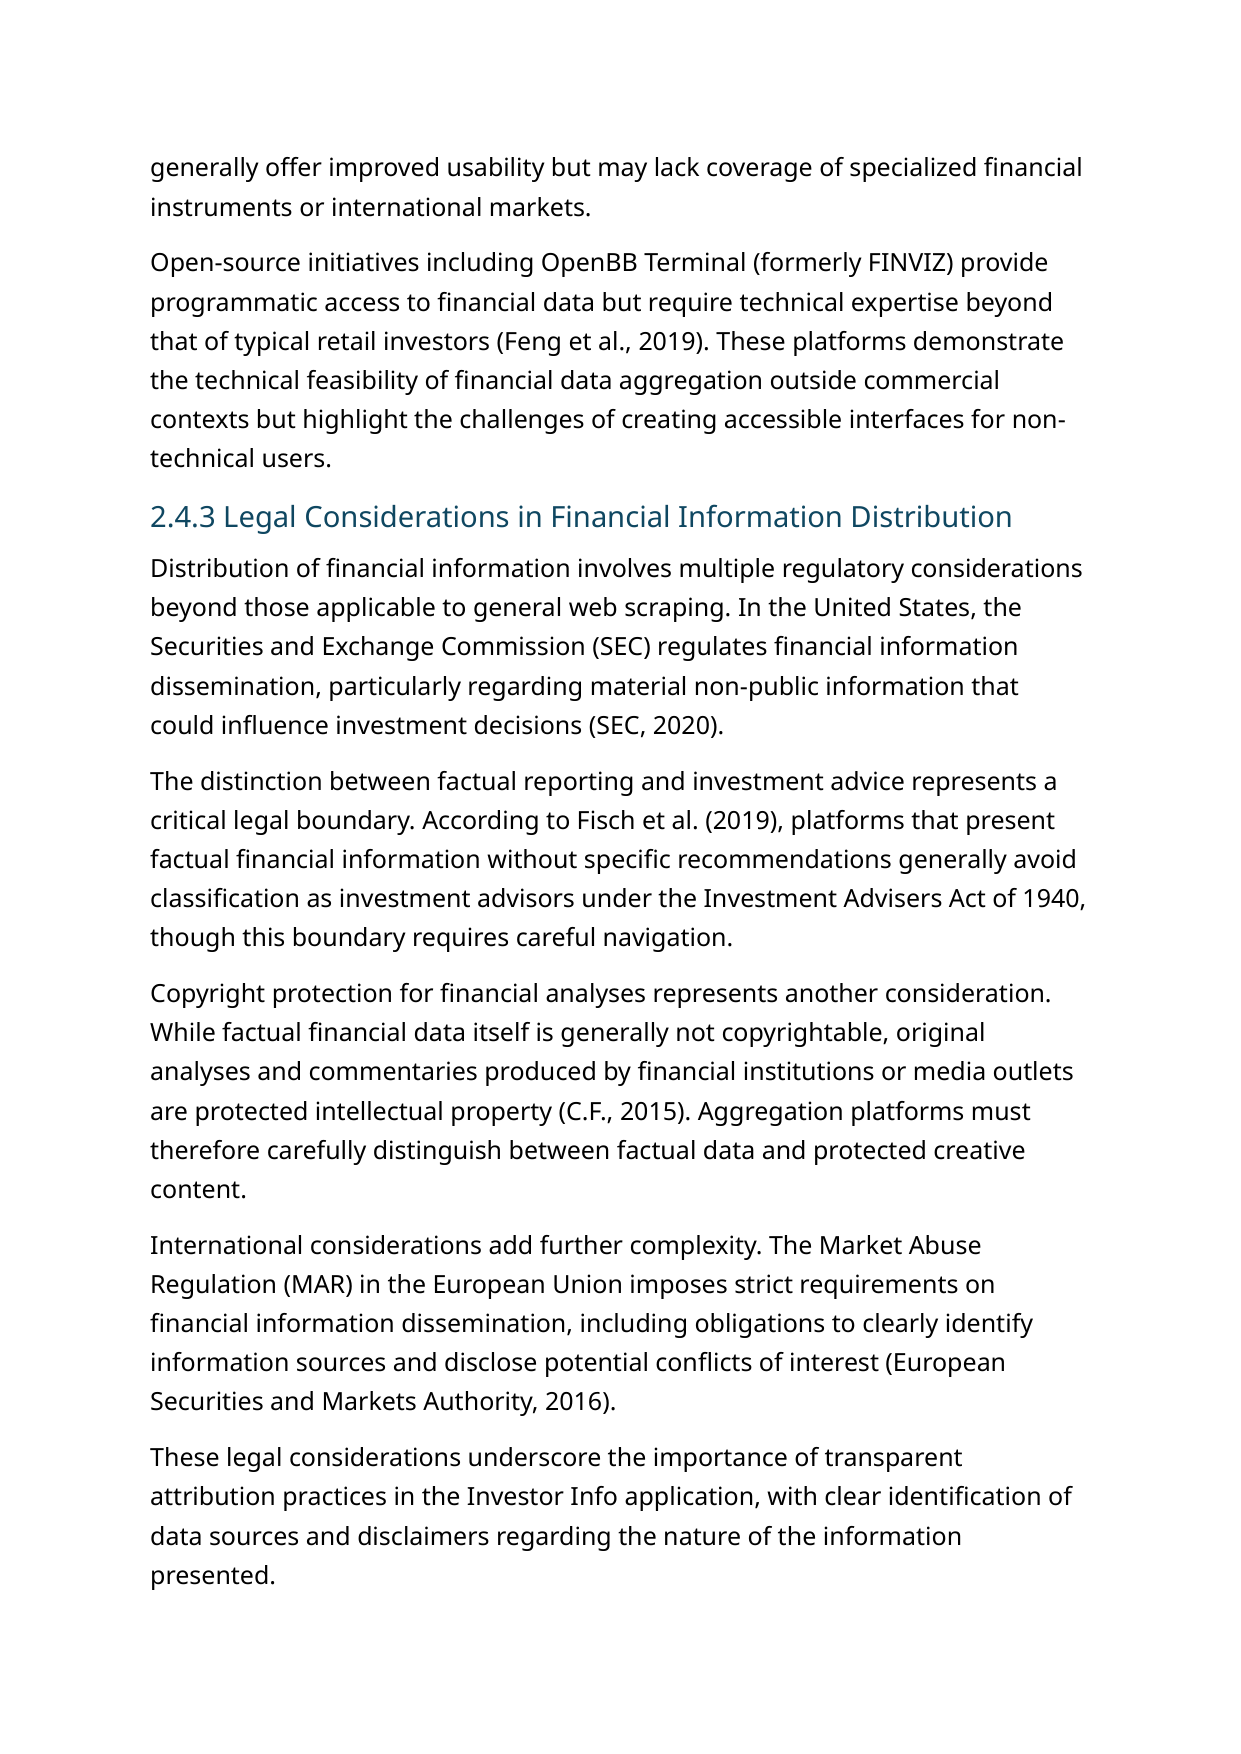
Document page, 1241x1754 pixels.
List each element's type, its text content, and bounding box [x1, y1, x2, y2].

text Open-source initiatives including OpenBB Terminal (formerly FINVIZ) provide programmatic access to financial data but require technical expertise beyond that of typical retail investors (Feng et al., 2019). These platforms demonstrate the technical feasibility of financial data aggregation outside commercial contexts but highlight the challenges of creating accessible interfaces for non-technical users. [150, 245, 1090, 475]
text Distribution of financial information involves multiple regulatory considerations beyond those applicable to general web scraping. In the United States, the Securities and Exchange Commission (SEC) regulates financial information dissemination, particularly regarding material non-public information that could influence investment decisions (SEC, 2020). [150, 551, 1090, 741]
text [150, 150, 1090, 223]
text The distinction between factual reporting and investment advice represents a critical legal boundary. According to Fisch et al. (2019), platforms that present factual financial information without specific recommendations generally avoid classification as investment advisors under the Investment Advisers Act of 1940, though this boundary requires careful navigation. [150, 763, 1090, 954]
text Copyright protection for financial analyses represents another consideration. While factual financial data itself is generally not copyrightable, original analyses and commentaries produced by financial institutions or media outlets are protected intellectual property (C.F., 2015). Aggregation platforms must therefore carefully distinguish between factual data and protected creative content. [150, 976, 1090, 1206]
subtitle 2.4.3 Legal Considerations in Financial Information Distribution [150, 497, 1090, 536]
text International considerations add further complexity. The Market Abuse Regulation (MAR) in the European Union imposes strict requirements on financial information dissemination, including obligations to clearly identify information sources and disclose potential conflicts of interest (European Securities and Markets Authority, 2016). [150, 1227, 1090, 1418]
text These legal considerations underscore the importance of transparent attribution practices in the Investor Info application, with clear identification of data sources and disclaimers regarding the nature of the information presented. [150, 1440, 1090, 1591]
